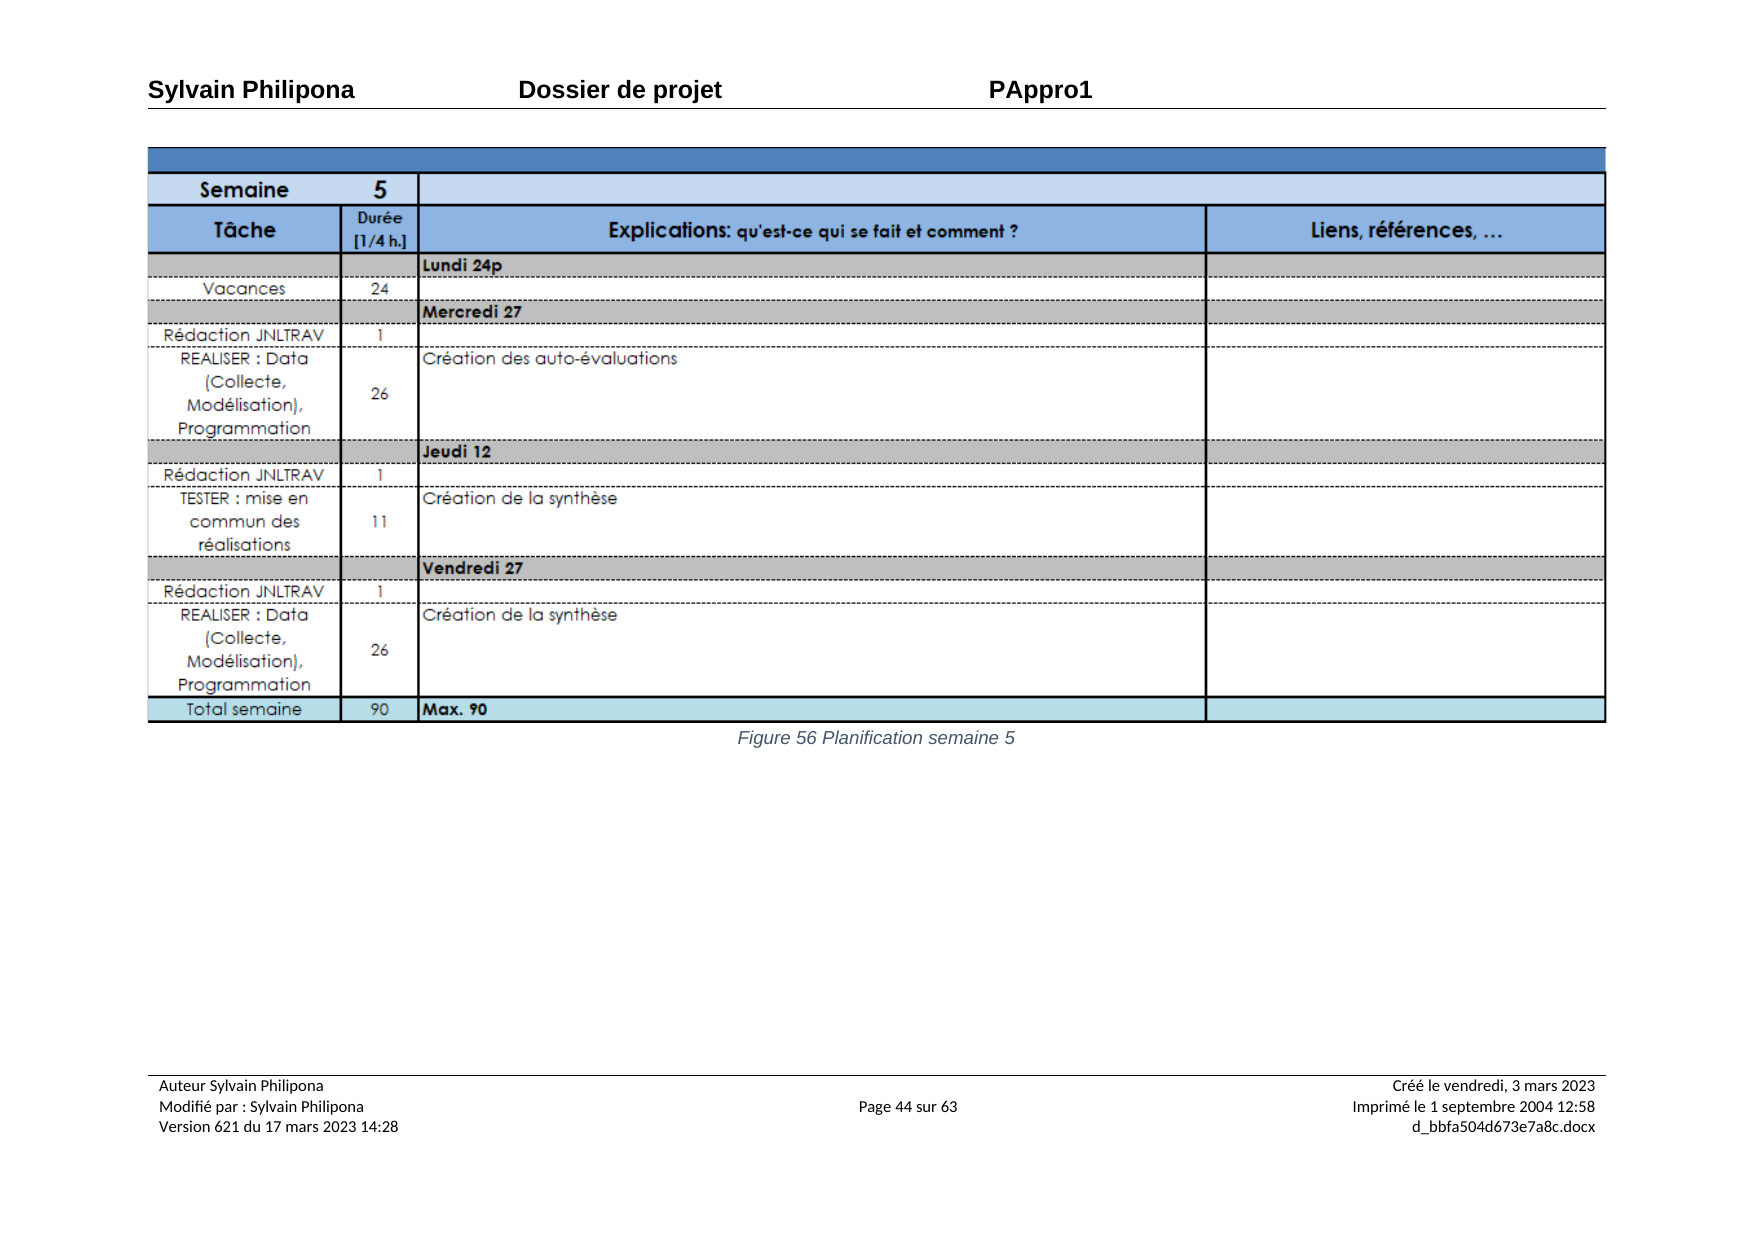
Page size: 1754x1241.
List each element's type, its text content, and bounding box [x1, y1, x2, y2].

text Figure 56 Planification semaine 5 [148, 727, 1606, 748]
picture [147, 147, 1607, 723]
